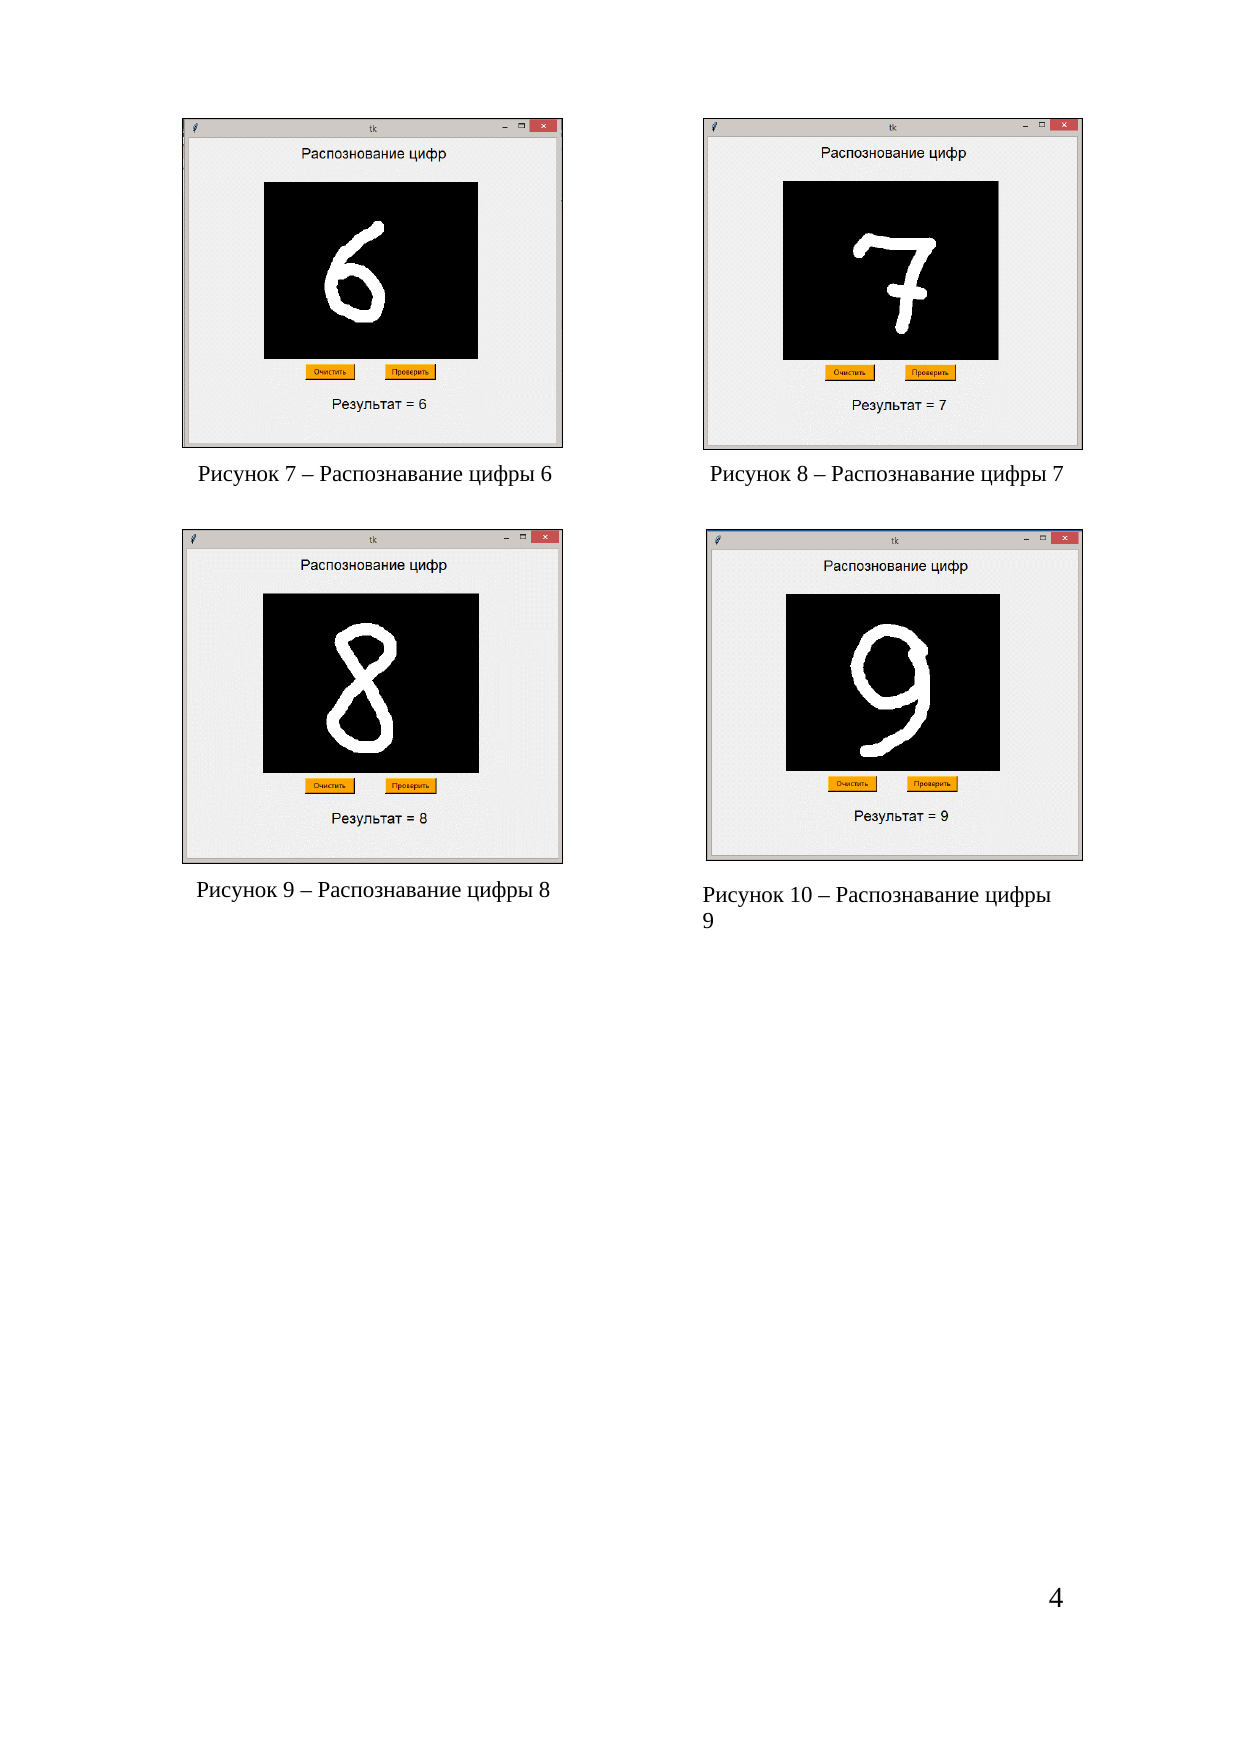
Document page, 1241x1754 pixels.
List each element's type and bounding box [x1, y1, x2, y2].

picture [183, 530, 562, 863]
picture [704, 119, 1082, 449]
picture [183, 119, 562, 447]
picture [707, 530, 1082, 860]
